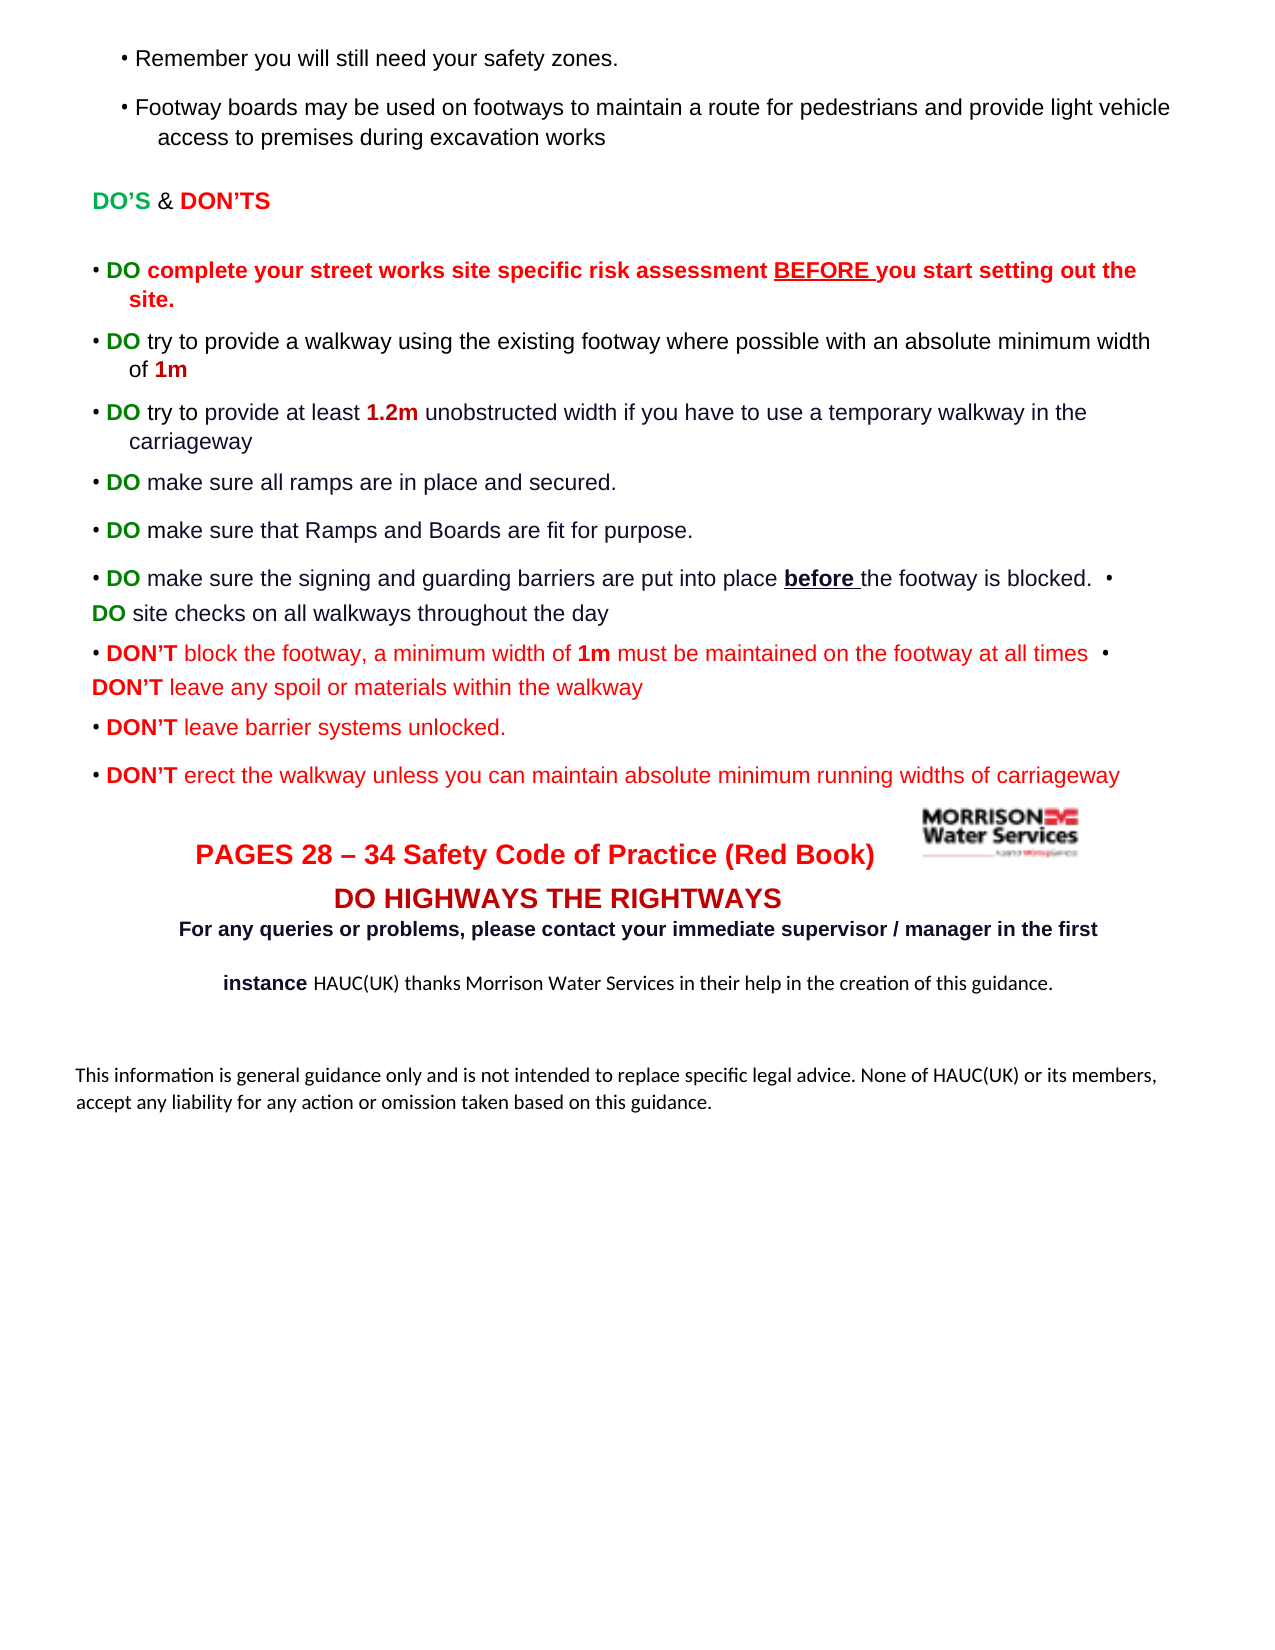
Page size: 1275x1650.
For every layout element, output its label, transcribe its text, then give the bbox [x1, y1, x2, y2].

text • DO try to provide at least 1.2m unobstructed width if you have to use a temporary walkway in the carriageway [92, 385, 1115, 454]
text • DON’T leave barrier systems unlocked. [92, 701, 1275, 748]
text For any queries or problems, please contact your immediate supervisor / manager in the first instance HAUC(UK) thanks Morrison Water Services in their help in the creation of this guidance. [133, 917, 1143, 995]
text DO’S & DON’TS [92, 187, 1275, 214]
text • DO make sure the signing and guarding barriers are put into place before the footway is blocked. • DO site checks on all walkways throughout the day [92, 552, 1121, 626]
text DO HIGHWAYS THE RIGHTWAYS [334, 882, 1275, 915]
text • DO complete your street works site specific risk assessment BEFORE you start setting out the site. [92, 242, 1164, 312]
text • DO make sure that Ramps and Boards are fit for purpose. [92, 504, 1275, 551]
picture [917, 804, 1083, 866]
text • DON’T block the footway, a minimum width of 1m must be maintained on the footway at all times • DON’T leave any spoil or materials within the walkway [92, 627, 1116, 701]
text • DON’T erect the walkway unless you can maintain absolute minimum running widths of carriageway [92, 749, 1275, 796]
text • Footway boards may be used on footways to maintain a route for pedestrians and provide light vehicle access to premises during excavation works [120, 80, 1197, 150]
text PAGES 28 – 34 Safety Code of Practice (Red Book) [195, 838, 1275, 870]
text • DO try to provide a walkway using the existing footway where possible with an absolute minimum width of 1m [92, 314, 1178, 382]
text • DO make sure all ramps are in place and secured. [92, 457, 1275, 504]
text • Remember you will still need your safety zones. [120, 32, 1275, 79]
text This information is general guidance only and is not intended to replace specific legal advice. None of HAUC(UK) or its members, accept any liability for any action or omission taken based on this guidance. [75, 1062, 1164, 1115]
